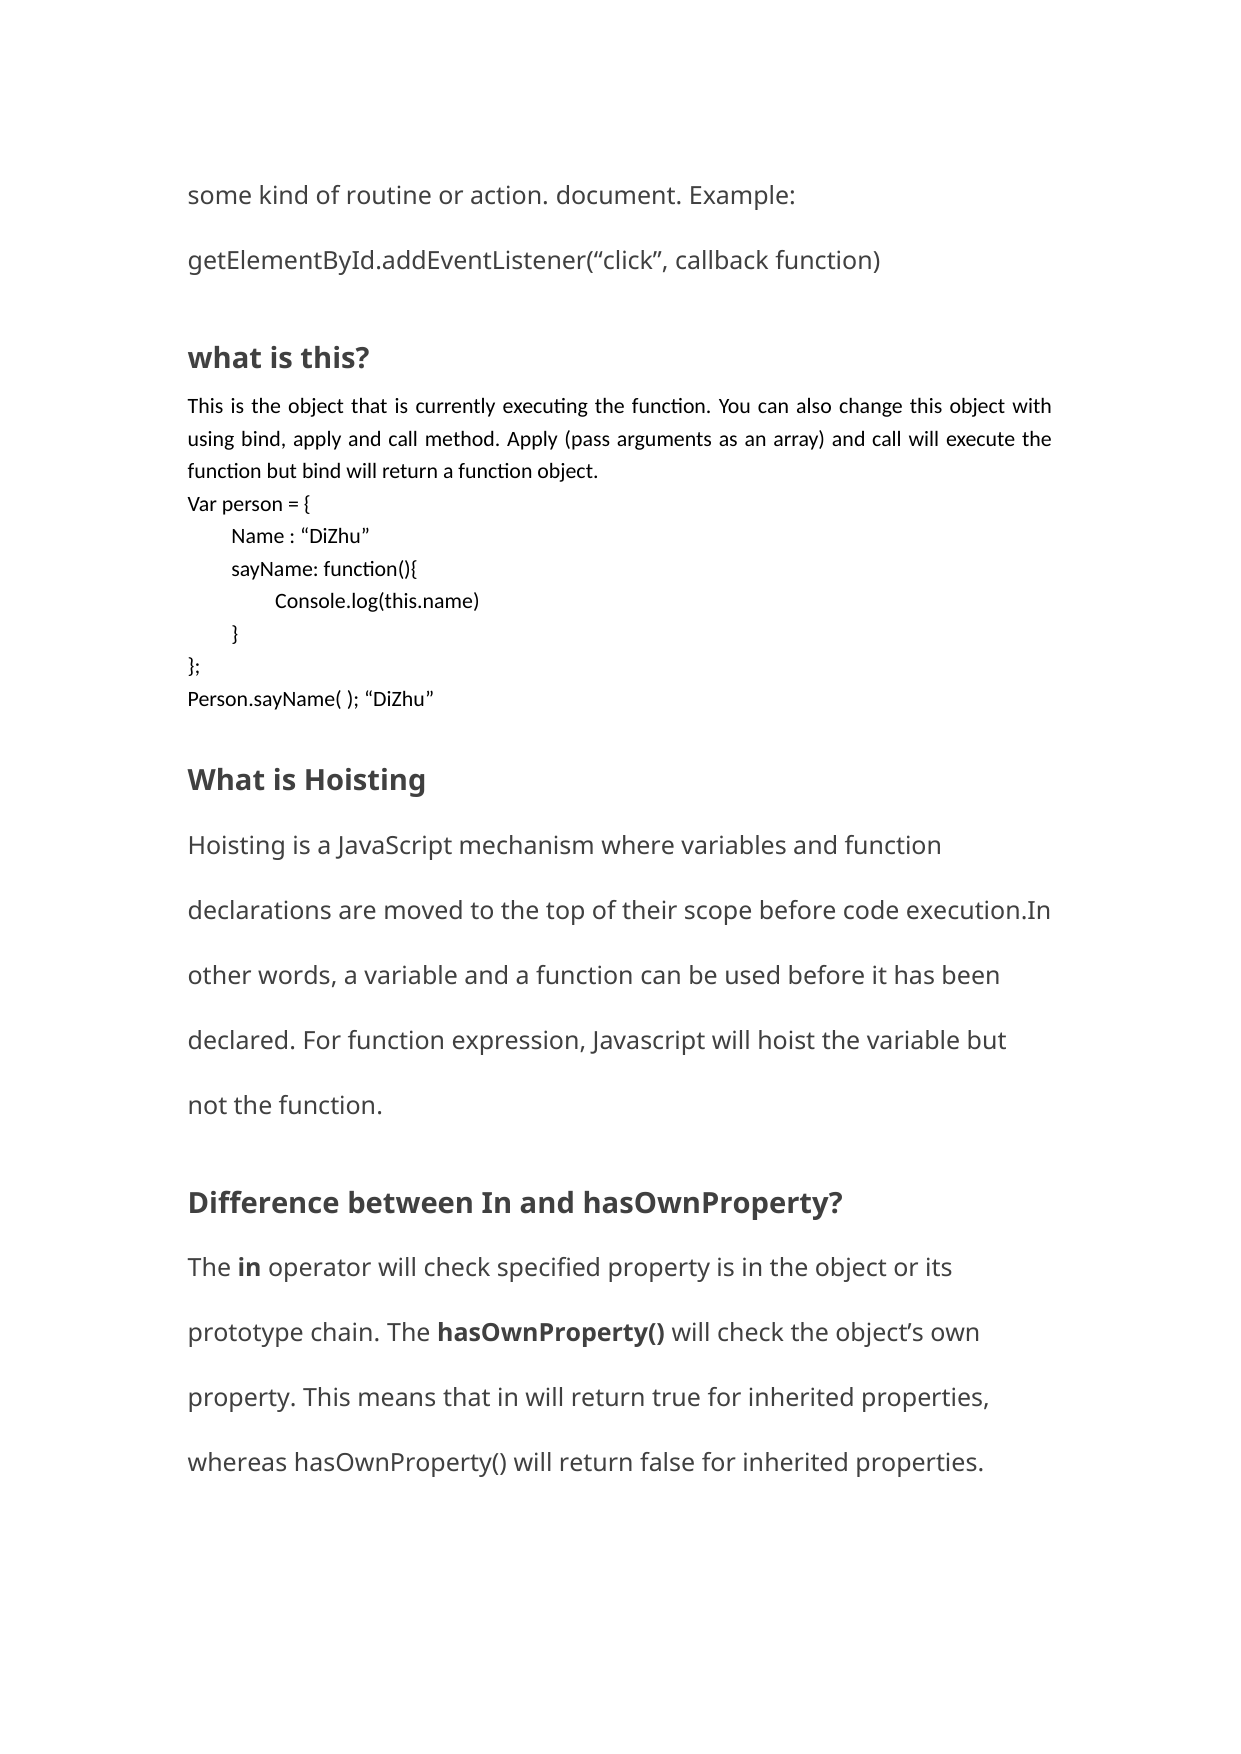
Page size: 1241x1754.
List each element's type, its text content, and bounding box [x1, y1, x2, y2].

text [187, 162, 1053, 292]
text Console.log(this.name) [231, 584, 1053, 617]
text What is Hoisting [187, 747, 1053, 812]
text Hoisting is a JavaScript mechanism where variables and function declarations are moved to the top of their scope before code execution.In other words, a variable and a function can be used before it has been declared. For function expression, Javascript will hoist the variable but not the function. [187, 812, 1053, 1137]
text Difference between In and hasOwnProperty? [187, 1169, 1053, 1234]
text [187, 1234, 1053, 1494]
text Name : “DiZhu” [187, 519, 1053, 552]
text This is the object that is currently executing the function. You can also change this object with using bind, apply and call method. Apply (pass arguments as an array) and call will execute the function but bind will return a function object. [187, 389, 1053, 487]
text Person.sayName( ); “DiZhu” [187, 682, 1053, 714]
text } [187, 617, 1053, 649]
text what is this? [187, 324, 1053, 389]
text sayName: function(){ [187, 552, 1053, 584]
text Var person = { [187, 487, 1053, 519]
text }; [187, 649, 1053, 682]
